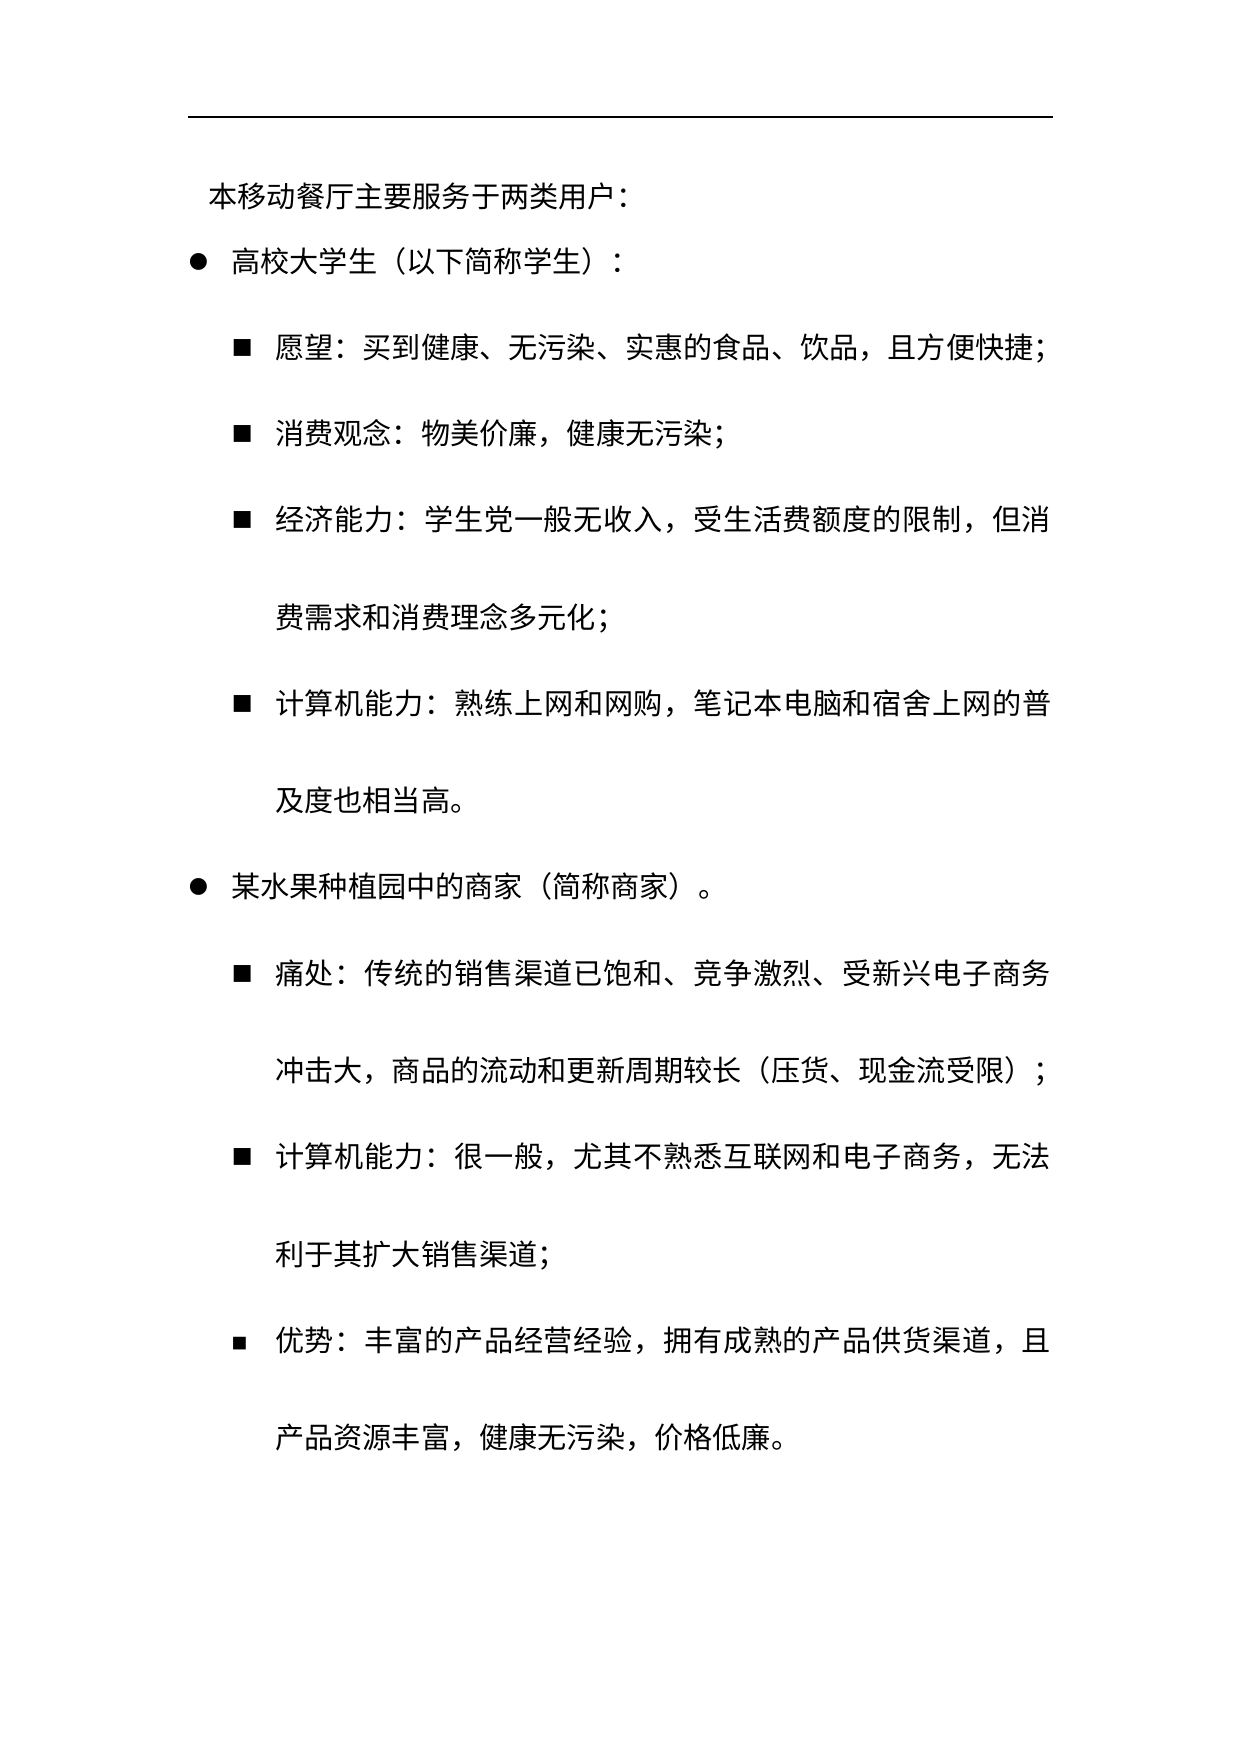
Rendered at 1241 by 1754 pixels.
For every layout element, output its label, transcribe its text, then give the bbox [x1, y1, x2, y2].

list 计算机能力：很一般，尤其不熟悉互联网和电子商务，无法利于其扩大销售渠道； [231, 1122, 1053, 1285]
list 痛处：传统的销售渠道已饱和、竞争激烈、受新兴电子商务冲击大，商品的流动和更新周期较长（压货、现金流受限）； [231, 939, 1053, 1101]
list 某水果种植园中的商家（简称商家）。 [187, 853, 1053, 918]
list 愿望：买到健康、无污染、实惠的食品、饮品，且方便快捷； [231, 313, 1053, 378]
list 高校大学生（以下简称学生）： [187, 227, 1053, 292]
text 本移动餐厅主要服务于两类用户： [187, 162, 1053, 227]
list 优势：丰富的产品经营经验，拥有成熟的产品供货渠道，且产品资源丰富，健康无污染，价格低廉。 [231, 1306, 1053, 1469]
list 计算机能力：熟练上网和网购，笔记本电脑和宿舍上网的普及度也相当高。 [231, 669, 1053, 832]
list 消费观念：物美价廉，健康无污染； [231, 399, 1053, 464]
list 经济能力：学生党一般无收入，受生活费额度的限制，但消费需求和消费理念多元化； [231, 485, 1053, 648]
